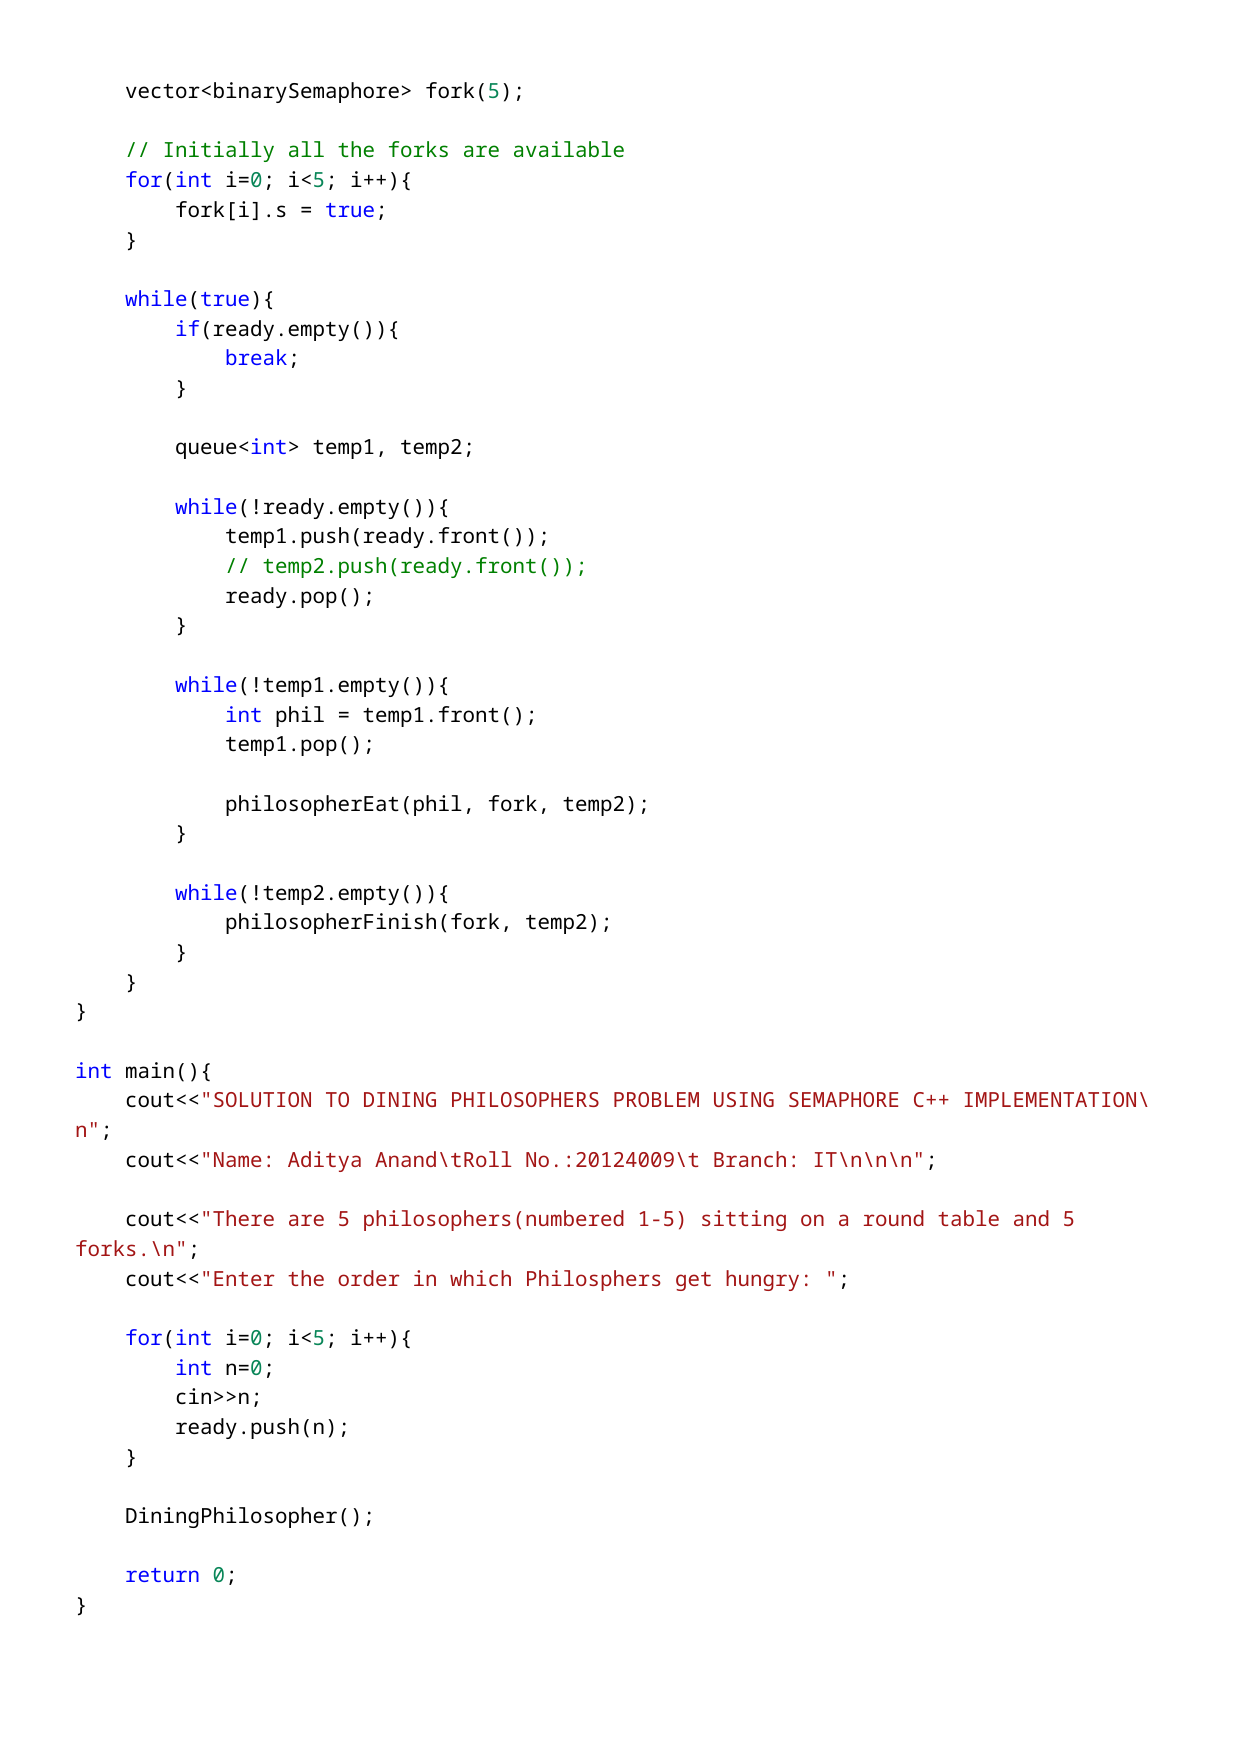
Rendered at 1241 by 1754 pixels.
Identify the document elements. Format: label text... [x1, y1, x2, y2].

text // temp2.push(ready.front()); [75, 550, 1165, 580]
text philosopherEat(phil, fork, temp2); [75, 787, 1165, 817]
text cout<<"There are 5 philosophers(numbered 1-5) sitting on a round table and 5 forks.\n"; [75, 1203, 1165, 1262]
text DiningPhilosopher(); [75, 1500, 1165, 1530]
text } [75, 223, 1165, 253]
text if(ready.empty()){ [75, 312, 1165, 342]
text for(int i=0; i<5; i++){ [75, 164, 1165, 194]
text int main(){ [75, 1055, 1165, 1084]
text cout<<"Name: Aditya Anand\tRoll No.:20124009\t Branch: IT\n\n\n"; [75, 1144, 1165, 1173]
text return 0; [75, 1559, 1165, 1589]
text while(!ready.empty()){ [75, 491, 1165, 520]
text int n=0; [75, 1352, 1165, 1381]
text for(int i=0; i<5; i++){ [75, 1322, 1165, 1352]
text cout<<"SOLUTION TO DINING PHILOSOPHERS PROBLEM USING SEMAPHORE C++ IMPLEMENTATION\n"; [75, 1084, 1165, 1144]
text // Initially all the forks are available [75, 134, 1165, 164]
text } [75, 995, 1165, 1025]
text } [75, 1589, 1165, 1619]
text philosopherFinish(fork, temp2); [75, 906, 1165, 936]
text temp1.push(ready.front()); [75, 520, 1165, 550]
text } [75, 372, 1165, 402]
text break; [75, 342, 1165, 372]
text } [75, 936, 1165, 966]
text } [75, 609, 1165, 639]
text vector<binarySemaphore> fork(5); [75, 75, 1165, 105]
text temp1.pop(); [75, 728, 1165, 758]
text queue<int> temp1, temp2; [75, 431, 1165, 461]
text fork[i].s = true; [75, 194, 1165, 223]
text cout<<"Enter the order in which Philosphers get hungry: "; [75, 1262, 1165, 1292]
text while(!temp1.empty()){ [75, 669, 1165, 698]
text cin>>n; [75, 1381, 1165, 1411]
text while(!temp2.empty()){ [75, 877, 1165, 906]
text while(true){ [75, 283, 1165, 312]
text ready.pop(); [75, 580, 1165, 609]
text } [75, 966, 1165, 995]
text ready.push(n); [75, 1411, 1165, 1441]
text } [75, 817, 1165, 847]
text int phil = temp1.front(); [75, 698, 1165, 728]
text } [75, 1441, 1165, 1470]
